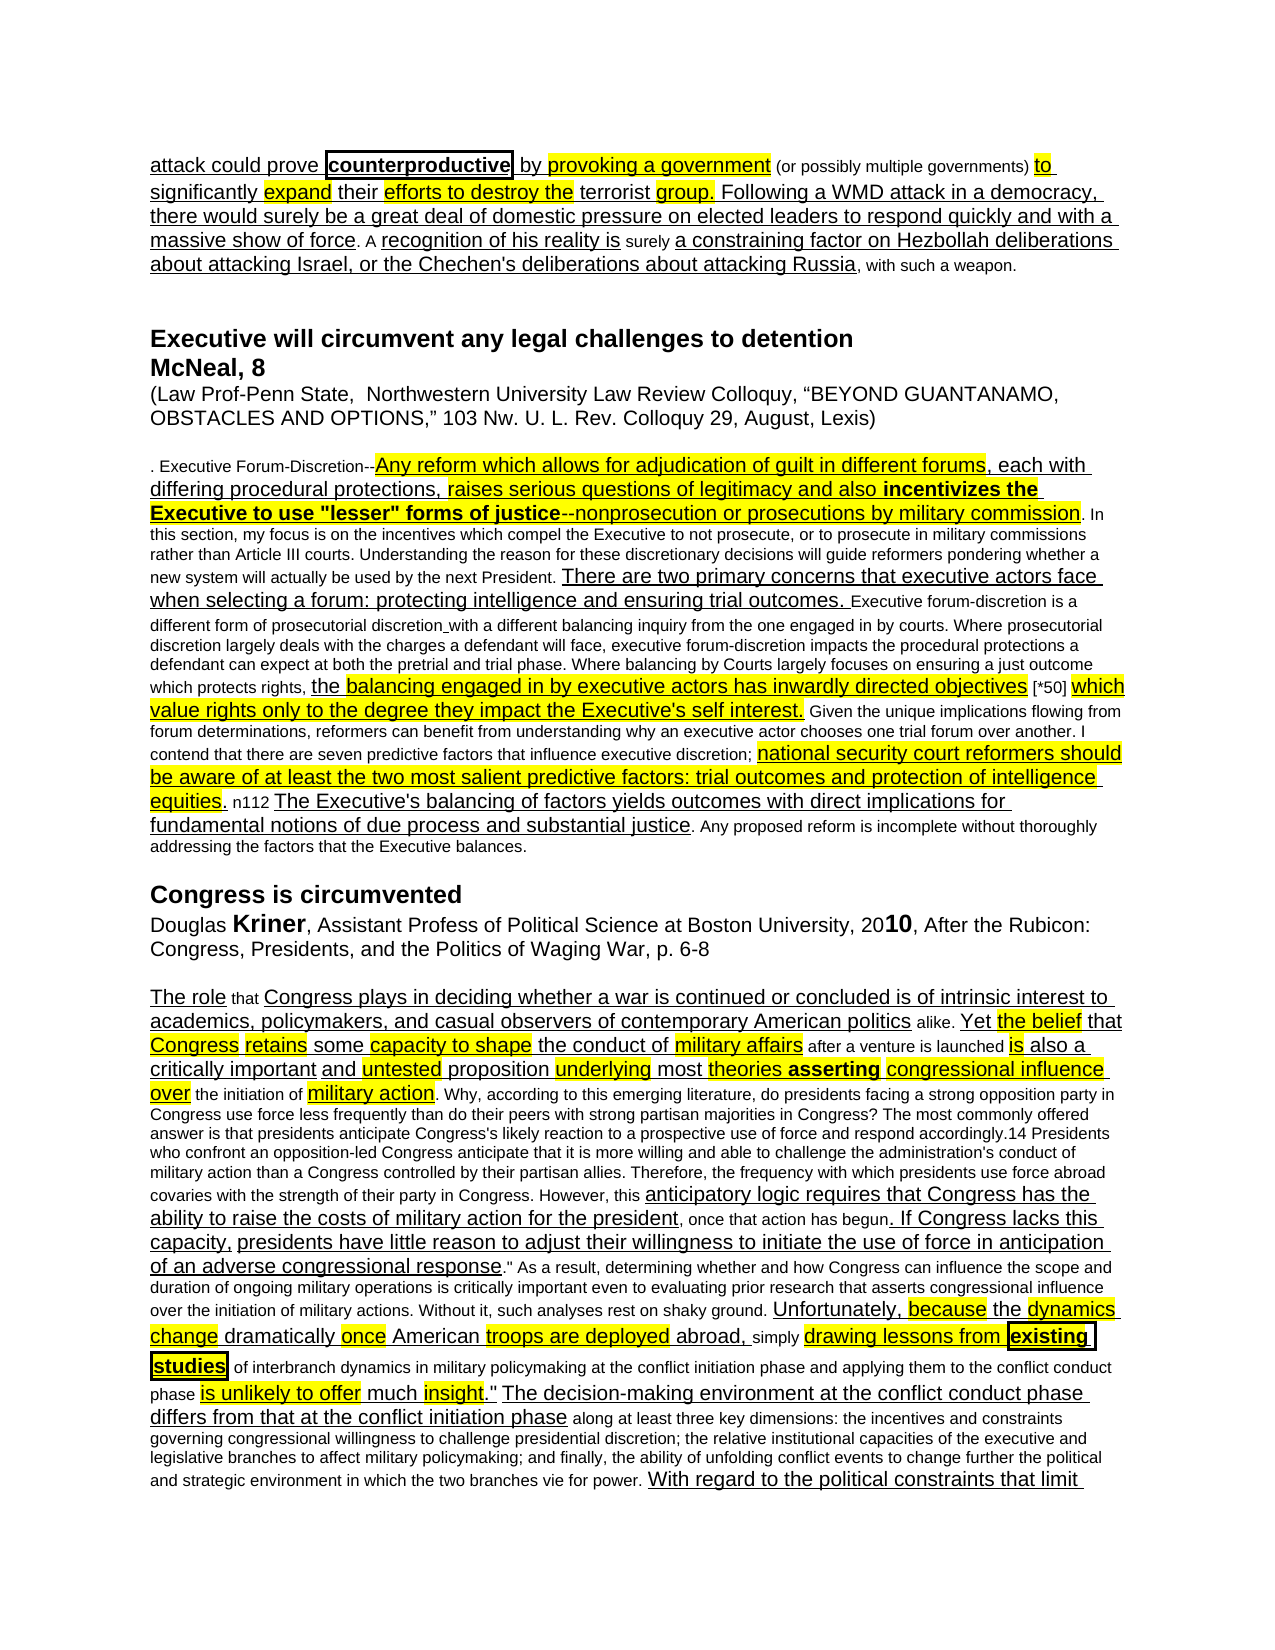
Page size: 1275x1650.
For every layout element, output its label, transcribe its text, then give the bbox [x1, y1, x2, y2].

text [150, 150, 1125, 276]
text Executive will circumvent any legal challenges to detention [150, 324, 1125, 353]
text . Executive Forum-Discretion--Any reform which allows for adjudication of guilt in different forums, each with differing procedural protections, raises serious questions of legitimacy and also incentivizes the Executive to use "lesser" forms of justice--nonprosecution or prosecutions by military commission. In this section, my focus is on the incentives which compel the Executive to not prosecute, or to prosecute in military commissions rather than Article III courts. Understanding the reason for these discretionary decisions will guide reformers pondering whether a new system will actually be used by the next President. There are two primary concerns that executive actors face when selecting a forum: protecting intelligence and ensuring trial outcomes. Executive forum-discretion is a different form of prosecutorial discretion with a different balancing inquiry from the one engaged in by courts. Where prosecutorial discretion largely deals with the charges a defendant will face, executive forum-discretion impacts the procedural protections a defendant can expect at both the pretrial and trial phase. Where balancing by Courts largely focuses on ensuring a just outcome which protects rights, the balancing engaged in by executive actors has inwardly directed objectives [*50] which value rights only to the degree they impact the Executive's self interest. Given the unique implications flowing from forum determinations, reformers can benefit from understanding why an executive actor chooses one trial forum over another. I contend that there are seven predictive factors that influence executive discretion; national security court reformers should be aware of at least the two most salient predictive factors: trial outcomes and protection of intelligence equities. n112 The Executive's balancing of factors yields outcomes with direct implications for fundamental notions of due process and substantial justice. Any proposed reform is incomplete without thoroughly addressing the factors that the Executive balances. [150, 453, 1125, 856]
text (Law Prof-Penn State, Northwestern University Law Review Colloquy, “BEYOND GUANTANAMO, OBSTACLES AND OPTIONS,” 103 Nw. U. L. Rev. Colloquy 29, August, Lexis) [150, 381, 1125, 429]
text Douglas Kriner, Assistant Profess of Political Science at Boston University, 2010, After the Rubicon: Congress, Presidents, and the Politics of Waging War, p. 6-8 [150, 908, 1125, 961]
text Congress is circumvented [150, 880, 1125, 908]
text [150, 985, 1125, 1491]
text McNeal, 8 [150, 353, 1125, 381]
